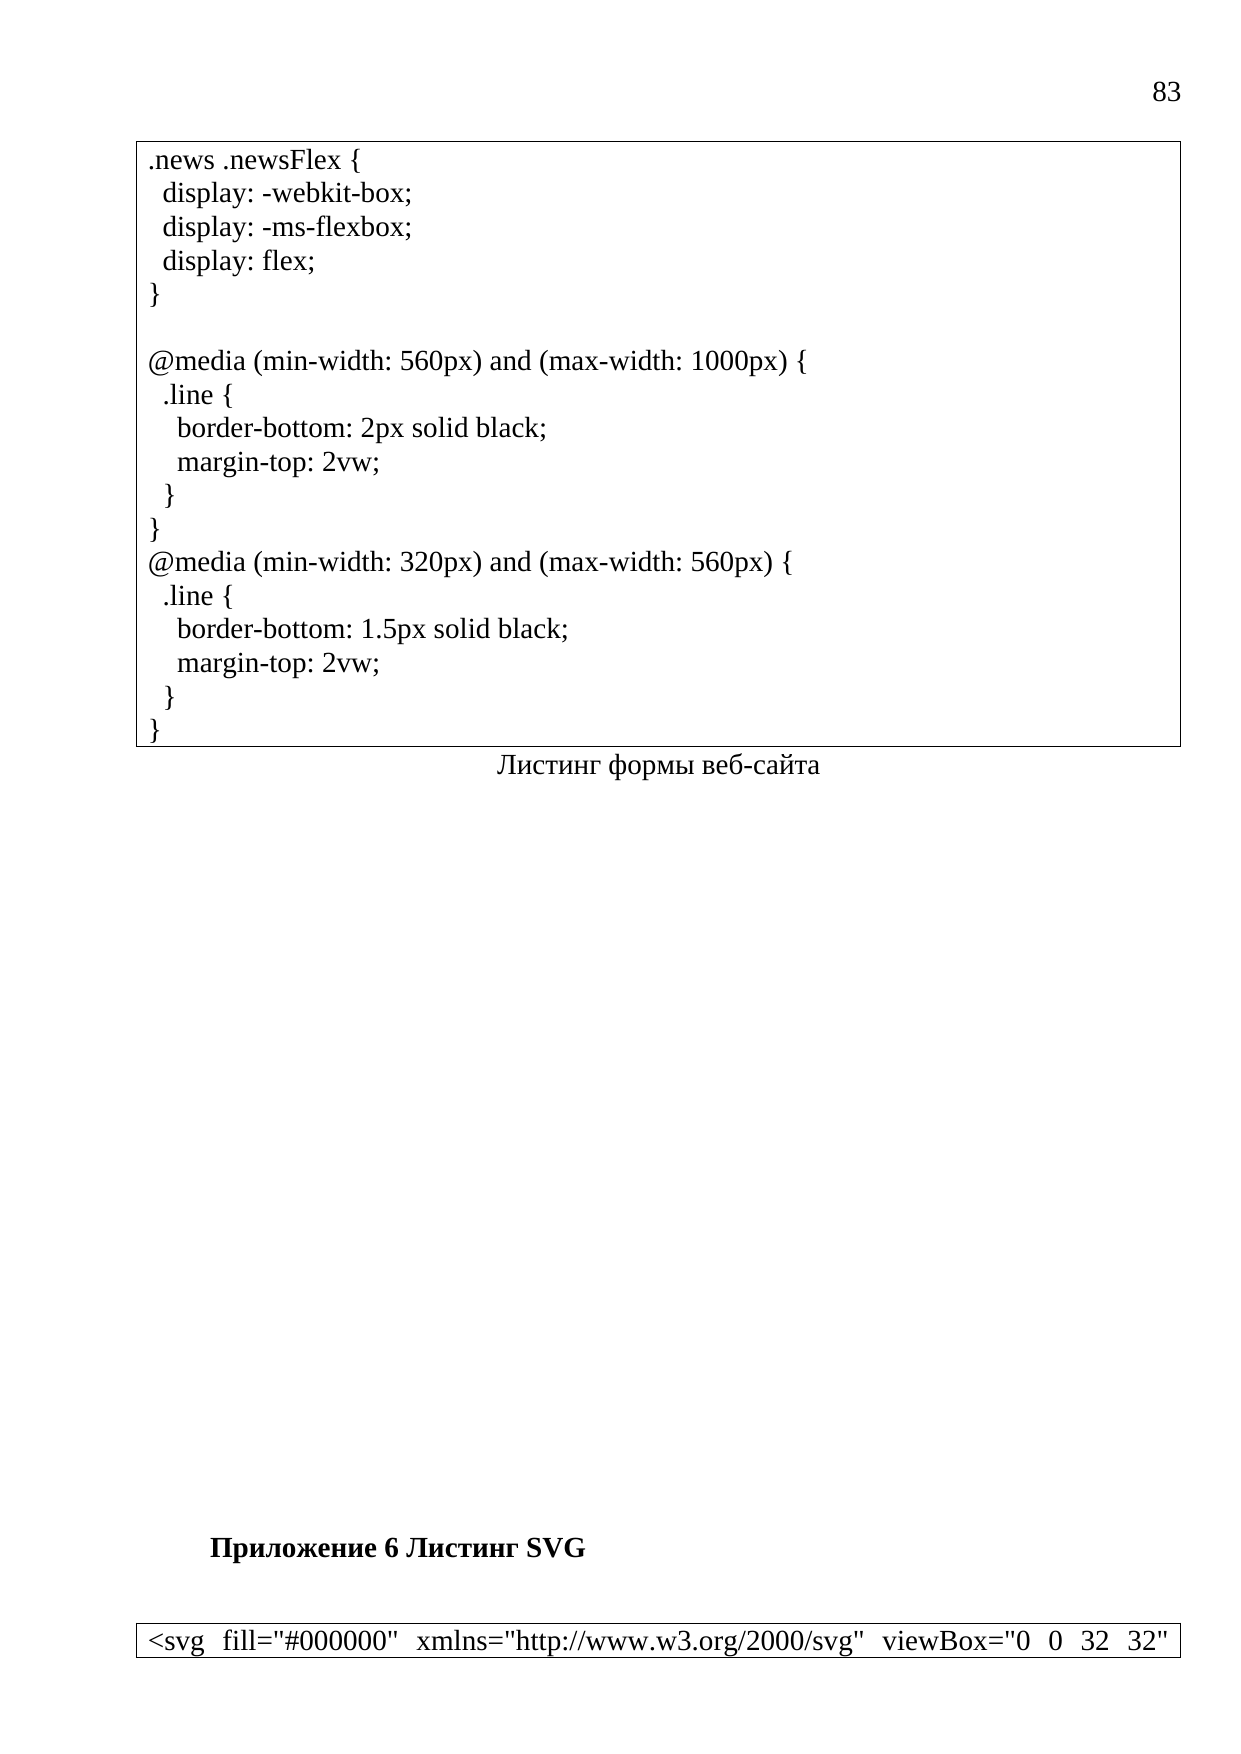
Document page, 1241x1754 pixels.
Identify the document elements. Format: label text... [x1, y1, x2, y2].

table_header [137, 1624, 1180, 1657]
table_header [137, 142, 1180, 746]
subtitle Приложение 6 Листинг SVG [210, 1530, 1181, 1564]
text Листинг формы веб-сайта [136, 747, 1181, 780]
